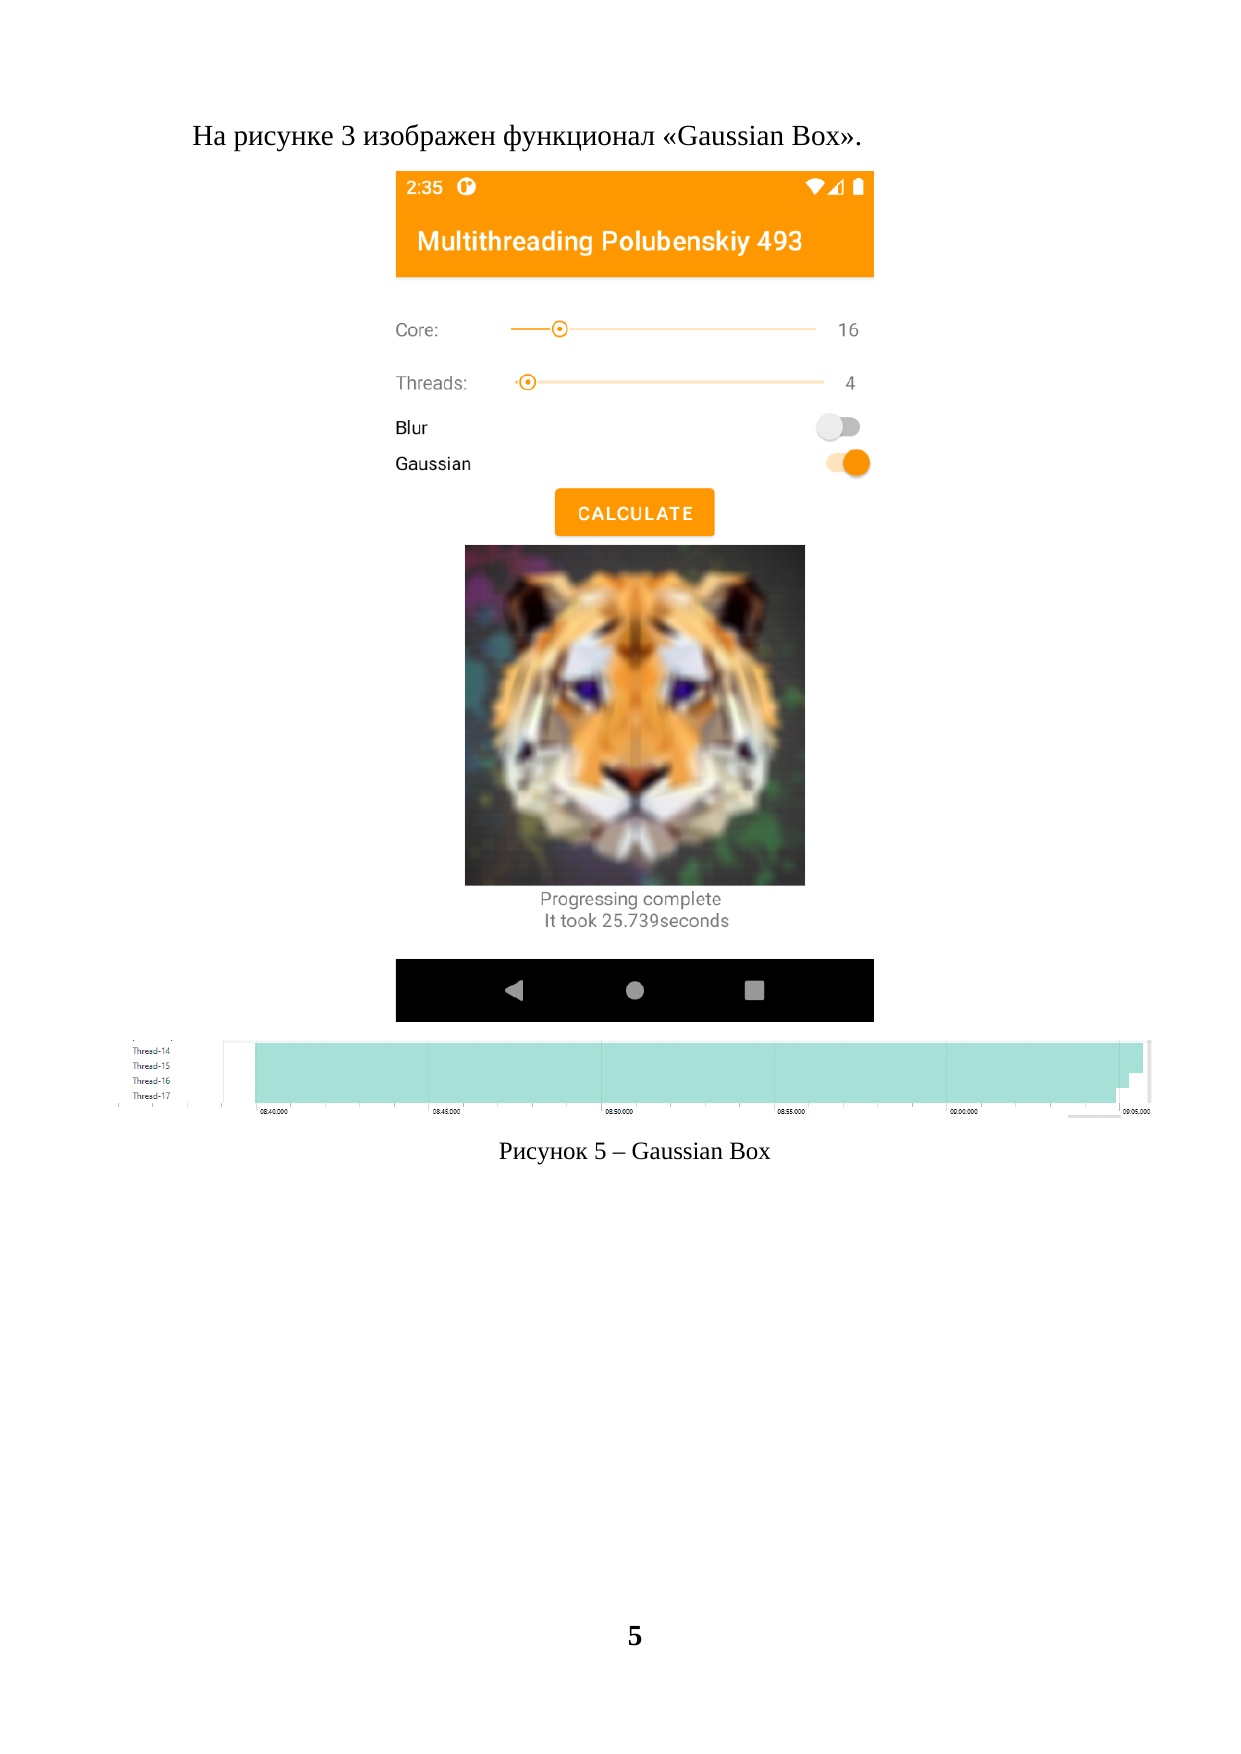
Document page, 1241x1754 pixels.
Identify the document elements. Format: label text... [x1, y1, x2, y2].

text На рисунке 3 изображен функционал «Gaussian Box». [118, 118, 1152, 152]
picture [118, 1040, 1152, 1118]
text Рисунок 5 – Gaussian Box [118, 1136, 1152, 1165]
picture [395, 171, 874, 1022]
